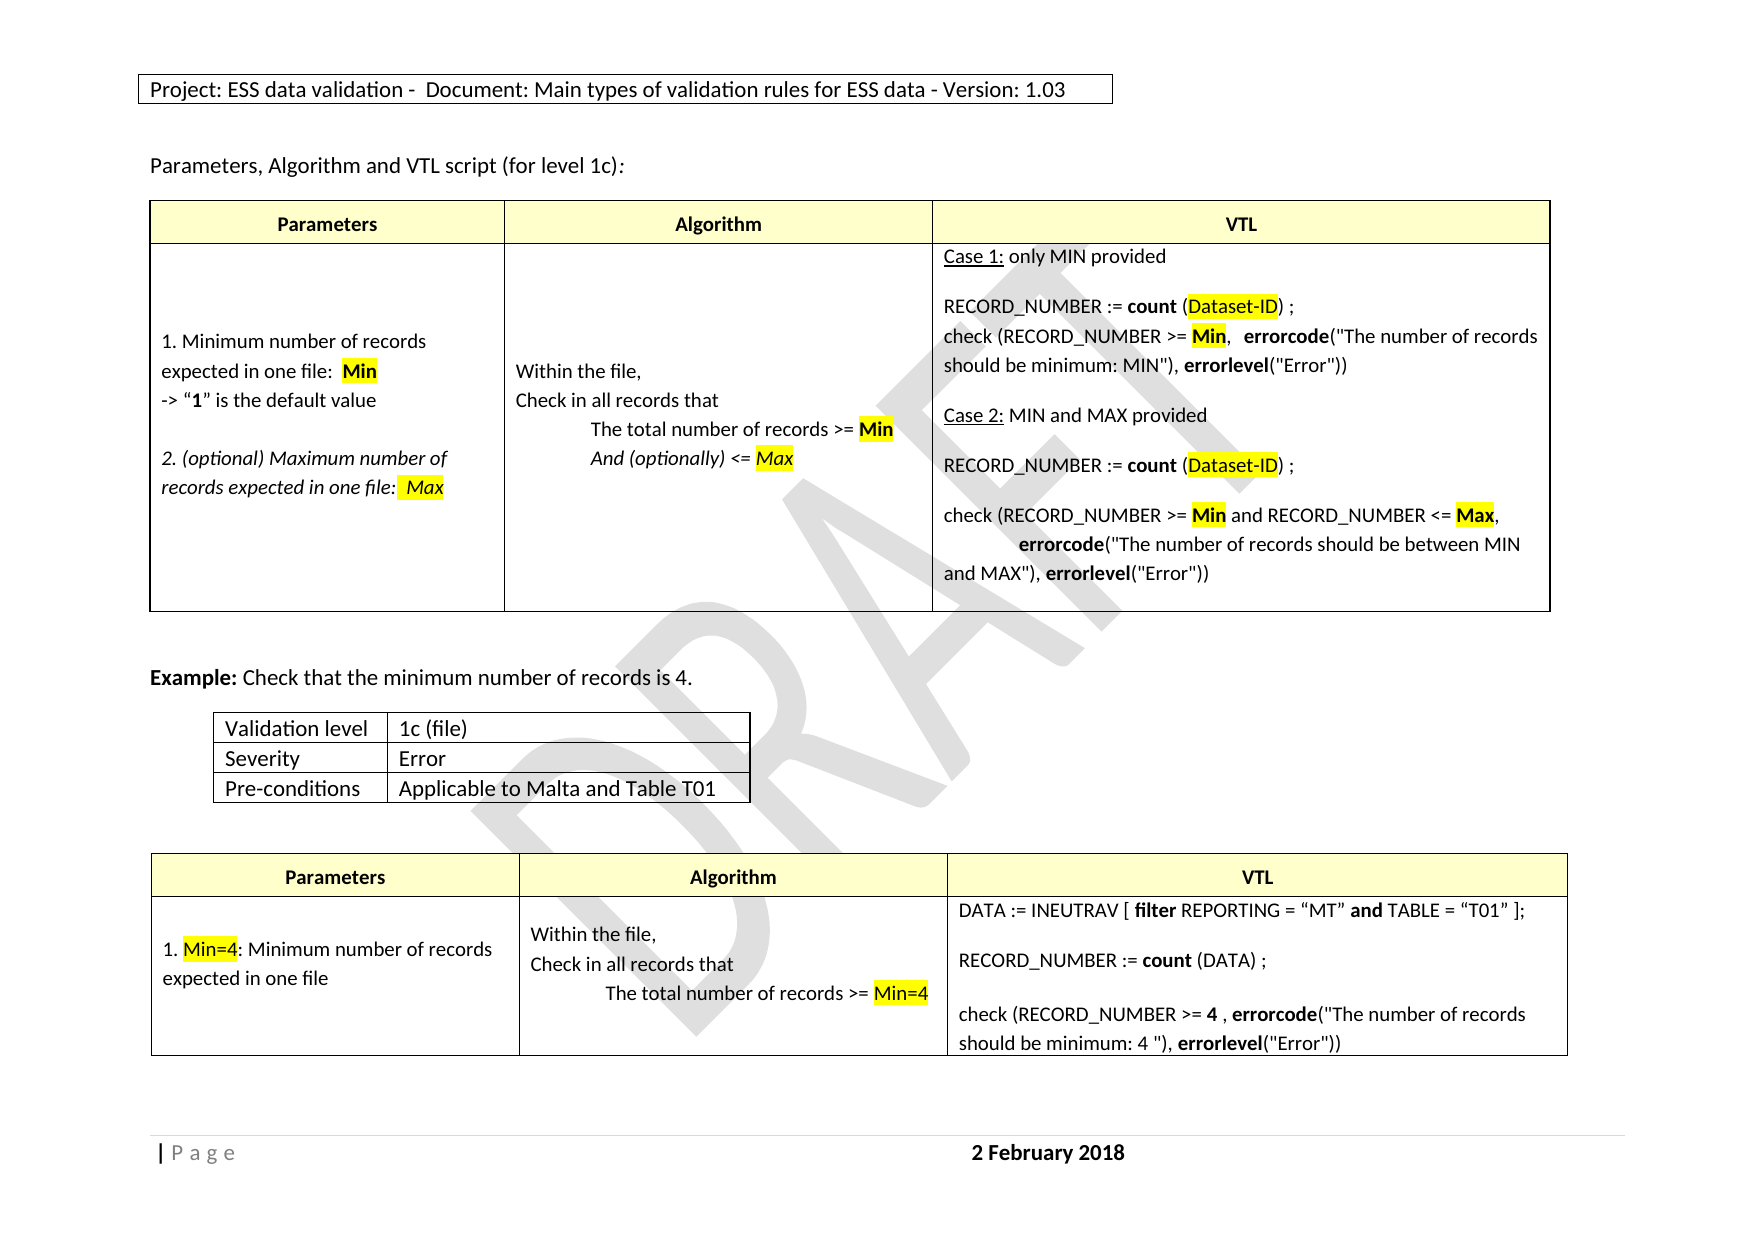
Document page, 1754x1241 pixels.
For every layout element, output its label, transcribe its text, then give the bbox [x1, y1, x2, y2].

table_header Parameters [151, 201, 504, 243]
table_header Algorithm [505, 201, 932, 243]
table_header Algorithm [520, 854, 947, 896]
text Parameters, Algorithm and VTL script (for level 1c): [150, 150, 1625, 179]
table_cell Case 1: only MIN provided RECORD_NUMBER := count (Dataset-ID) ; check (RECORD_NUMBER >= Min, errorcode("The number of records should be minimum: MIN"), errorlevel("Error")) Case 2: MIN and MAX provided RECORD_NUMBER := count (Dataset-ID) ; check (RECORD_NUMBER >= Min and RECORD_NUMBER <= Max, errorcode("The number of records should be between MIN and MAX"), errorlevel("Error")) [933, 244, 1549, 611]
table_cell 1. Min=4: Minimum number of records expected in one file [152, 897, 519, 1055]
table_header Parameters [152, 854, 519, 896]
table_header Validation level [214, 713, 387, 742]
table_cell Severity [214, 743, 387, 772]
table_cell Within the file, Check in all records that The total number of records >= Min And (optionally) <= Max [505, 244, 932, 611]
table_cell DATA := INEUTRAV [ filter REPORTING = “MT” and TABLE = “T01” ]; RECORD_NUMBER := count (DATA) ; check (RECORD_NUMBER >= 4 , errorcode("The number of records should be minimum: 4 "), errorlevel("Error")) [948, 897, 1567, 1055]
table_header VTL [933, 201, 1549, 243]
table_cell Applicable to Malta and Table T01 [388, 773, 749, 802]
table_header 1c (file) [388, 713, 749, 742]
text Example: Check that the minimum number of records is 4. [150, 662, 1625, 691]
table_cell Error [388, 743, 749, 772]
table_cell 1. Minimum number of records expected in one file: Min -> “1” is the default value 2. (optional) Maximum number of records expected in one file: Max [151, 244, 504, 611]
table_cell Within the file, Check in all records that The total number of records >= Min=4 [520, 897, 947, 1055]
table_header VTL [948, 854, 1567, 896]
table_cell Pre-conditions [214, 773, 387, 802]
